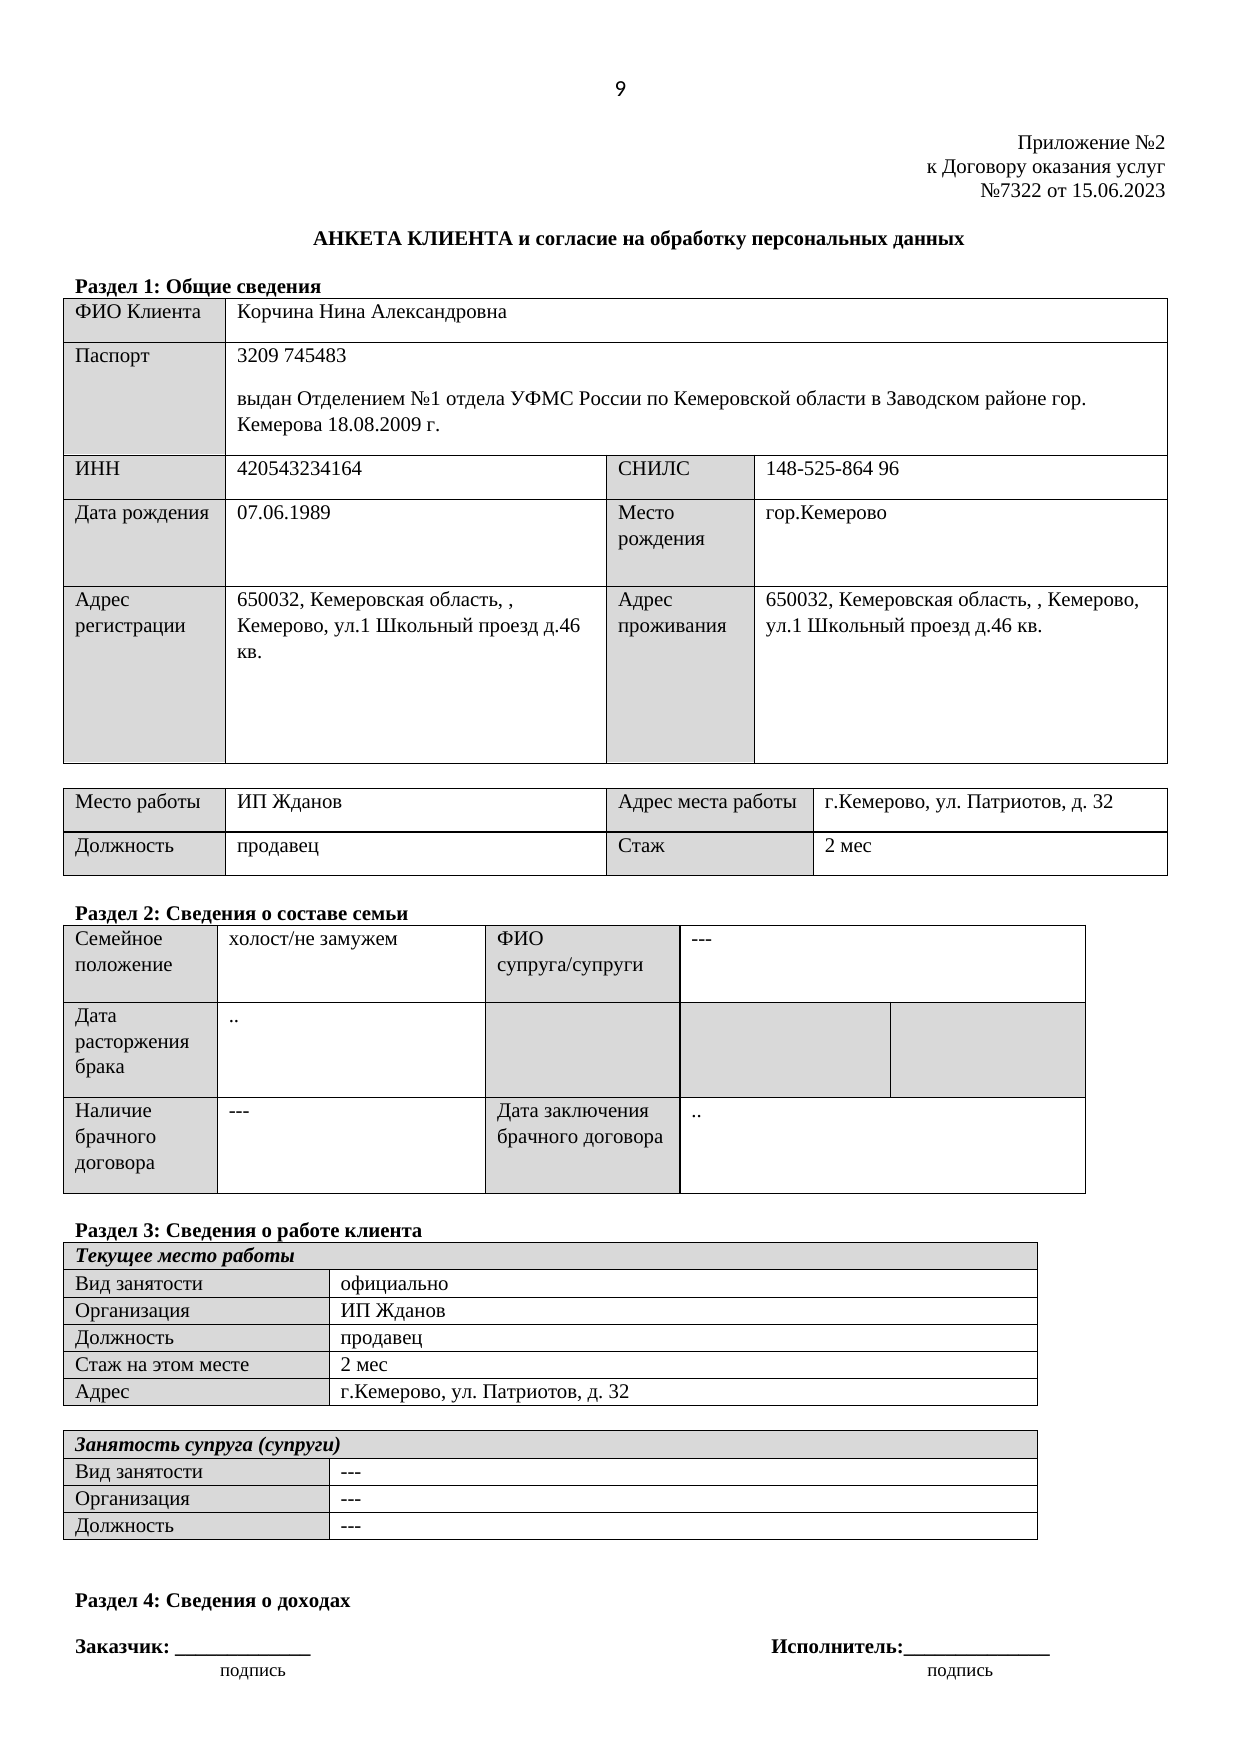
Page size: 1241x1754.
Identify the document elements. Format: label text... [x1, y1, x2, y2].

table_cell 650032, Кемеровская область, , Кемерово, ул.1 Школьный проезд д.46 кв. [755, 587, 1167, 762]
table_cell 07.06.1989 [226, 500, 606, 586]
table_header Текущее место работы [64, 1243, 1037, 1269]
table_cell СНИЛС [607, 456, 754, 499]
table_cell Дата рождения [64, 500, 225, 586]
table_cell Адрес [64, 1379, 329, 1405]
table_cell Дата заключения брачного договора [486, 1098, 679, 1193]
table_header Корчина Нина Александровна [226, 299, 1167, 342]
table_cell 2 мес [330, 1352, 1037, 1378]
table_cell --- [330, 1513, 1037, 1539]
table_cell 148-525-864 96 [755, 456, 1167, 499]
table_cell Адрес проживания [607, 587, 754, 762]
table_header Семейное положение [64, 926, 217, 1002]
text Раздел 1: Общие сведения [75, 274, 1165, 298]
table_cell --- [218, 1098, 485, 1193]
table_cell Паспорт [64, 343, 225, 454]
table_cell г.Кемерово, ул. Патриотов, д. 32 [330, 1379, 1037, 1405]
table_cell 420543234164 [226, 456, 606, 499]
table_cell Должность [64, 833, 225, 875]
table_cell официально [330, 1270, 1037, 1297]
table_header Место работы [64, 789, 225, 831]
table_header г.Кемерово, ул. Патриотов, д. 32 [814, 789, 1167, 831]
table_cell .. [218, 1003, 485, 1097]
table_cell Адрес регистрации [64, 587, 225, 762]
table_header ИП Жданов [226, 789, 606, 831]
text Раздел 2: Сведения о составе семьи [75, 900, 1165, 924]
table_header ФИО Клиента [64, 299, 225, 342]
table_cell Должность [64, 1513, 329, 1539]
table_cell 650032, Кемеровская область, , Кемерово, ул.1 Школьный проезд д.46 кв. [226, 587, 606, 762]
table_header холост/не замужем [218, 926, 485, 1002]
table_cell .. [681, 1098, 1085, 1193]
text Раздел 4: Сведения о доходах [75, 1588, 1165, 1612]
table_header Адрес места работы [607, 789, 813, 831]
text АНКЕТА КЛИЕНТА и согласие на обработку персональных данных [75, 226, 1165, 250]
table_cell Стаж [607, 833, 813, 875]
table_header ФИО супруга/супруги [486, 926, 679, 1002]
table_cell [486, 1003, 679, 1097]
table_header --- [681, 926, 1085, 1002]
text к Договору оказания услуг [666, 154, 1165, 178]
table_cell Наличие брачного договора [64, 1098, 217, 1193]
text Приложение №2 [75, 130, 1165, 154]
table_cell Должность [64, 1325, 329, 1351]
text №7322 от 15.06.2023 [666, 178, 1165, 202]
table_cell Организация [64, 1298, 329, 1324]
table_cell Стаж на этом месте [64, 1352, 329, 1378]
text Раздел 3: Сведения о работе клиента [75, 1218, 1165, 1242]
table_cell Место рождения [607, 500, 754, 586]
table_cell продавец [226, 833, 606, 875]
table_cell [891, 1003, 1085, 1097]
table_cell 3209 745483 выдан Отделением №1 отдела УФМС России по Кемеровской области в Заводском районе гор. Кемерова 18.08.2009 г. [226, 343, 1167, 454]
table_cell Организация [64, 1486, 329, 1512]
table_cell продавец [330, 1325, 1037, 1351]
table_header Занятость супруга (супруги) [64, 1431, 1037, 1458]
table_cell Вид занятости [64, 1270, 329, 1297]
table_cell --- [330, 1486, 1037, 1512]
table_cell гор.Кемерово [755, 500, 1167, 586]
table_cell Вид занятости [64, 1459, 329, 1485]
table_cell Дата расторжения брака [64, 1003, 217, 1097]
table_cell ИП Жданов [330, 1298, 1037, 1324]
table_cell ИНН [64, 456, 225, 499]
table_cell --- [330, 1459, 1037, 1485]
table_cell [681, 1003, 890, 1097]
table_cell 2 мес [814, 833, 1167, 875]
